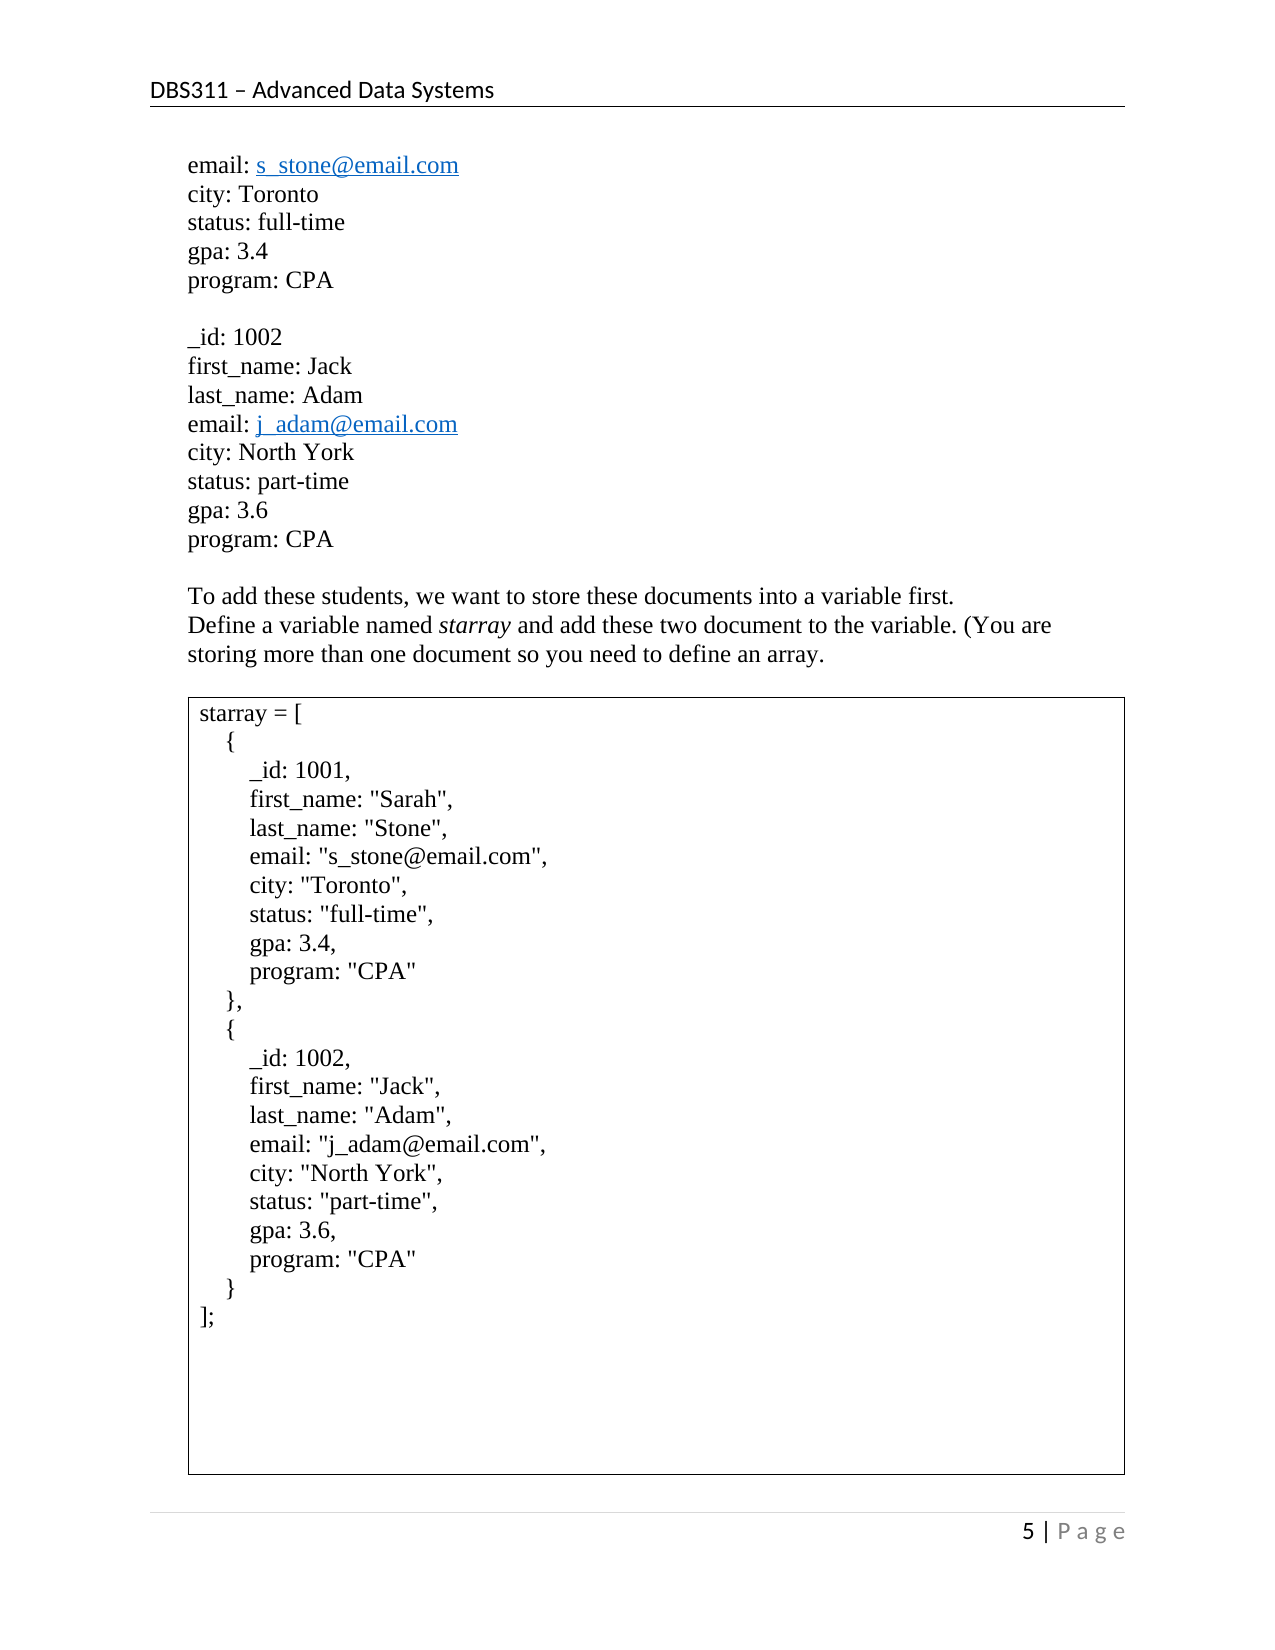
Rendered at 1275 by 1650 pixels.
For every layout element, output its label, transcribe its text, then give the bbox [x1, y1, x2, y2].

table_header starray = [ { _id: 1001, first_name: "Sarah", last_name: "Stone", email: "s_stone@email.com", city: "Toronto", status: "full-time", gpa: 3.4, program: "CPA" }, { _id: 1002, first_name: "Jack", last_name: "Adam", email: "j_adam@email.com", city: "North York", status: "part-time", gpa: 3.6, program: "CPA" } ]; [189, 698, 1124, 1474]
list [187, 150, 1125, 294]
list To add these students, we want to store these documents into a variable first. [187, 581, 1125, 610]
list first_name: Jack last_name: Adam email: j_adam@email.com city: North York status: part-time gpa: 3.6 program: CPA [187, 351, 1125, 552]
list Define a variable named starray and add these two document to the variable. (You are storing more than one document so you need to define an array. [187, 610, 1125, 667]
list _id: 1002 [187, 322, 1125, 351]
